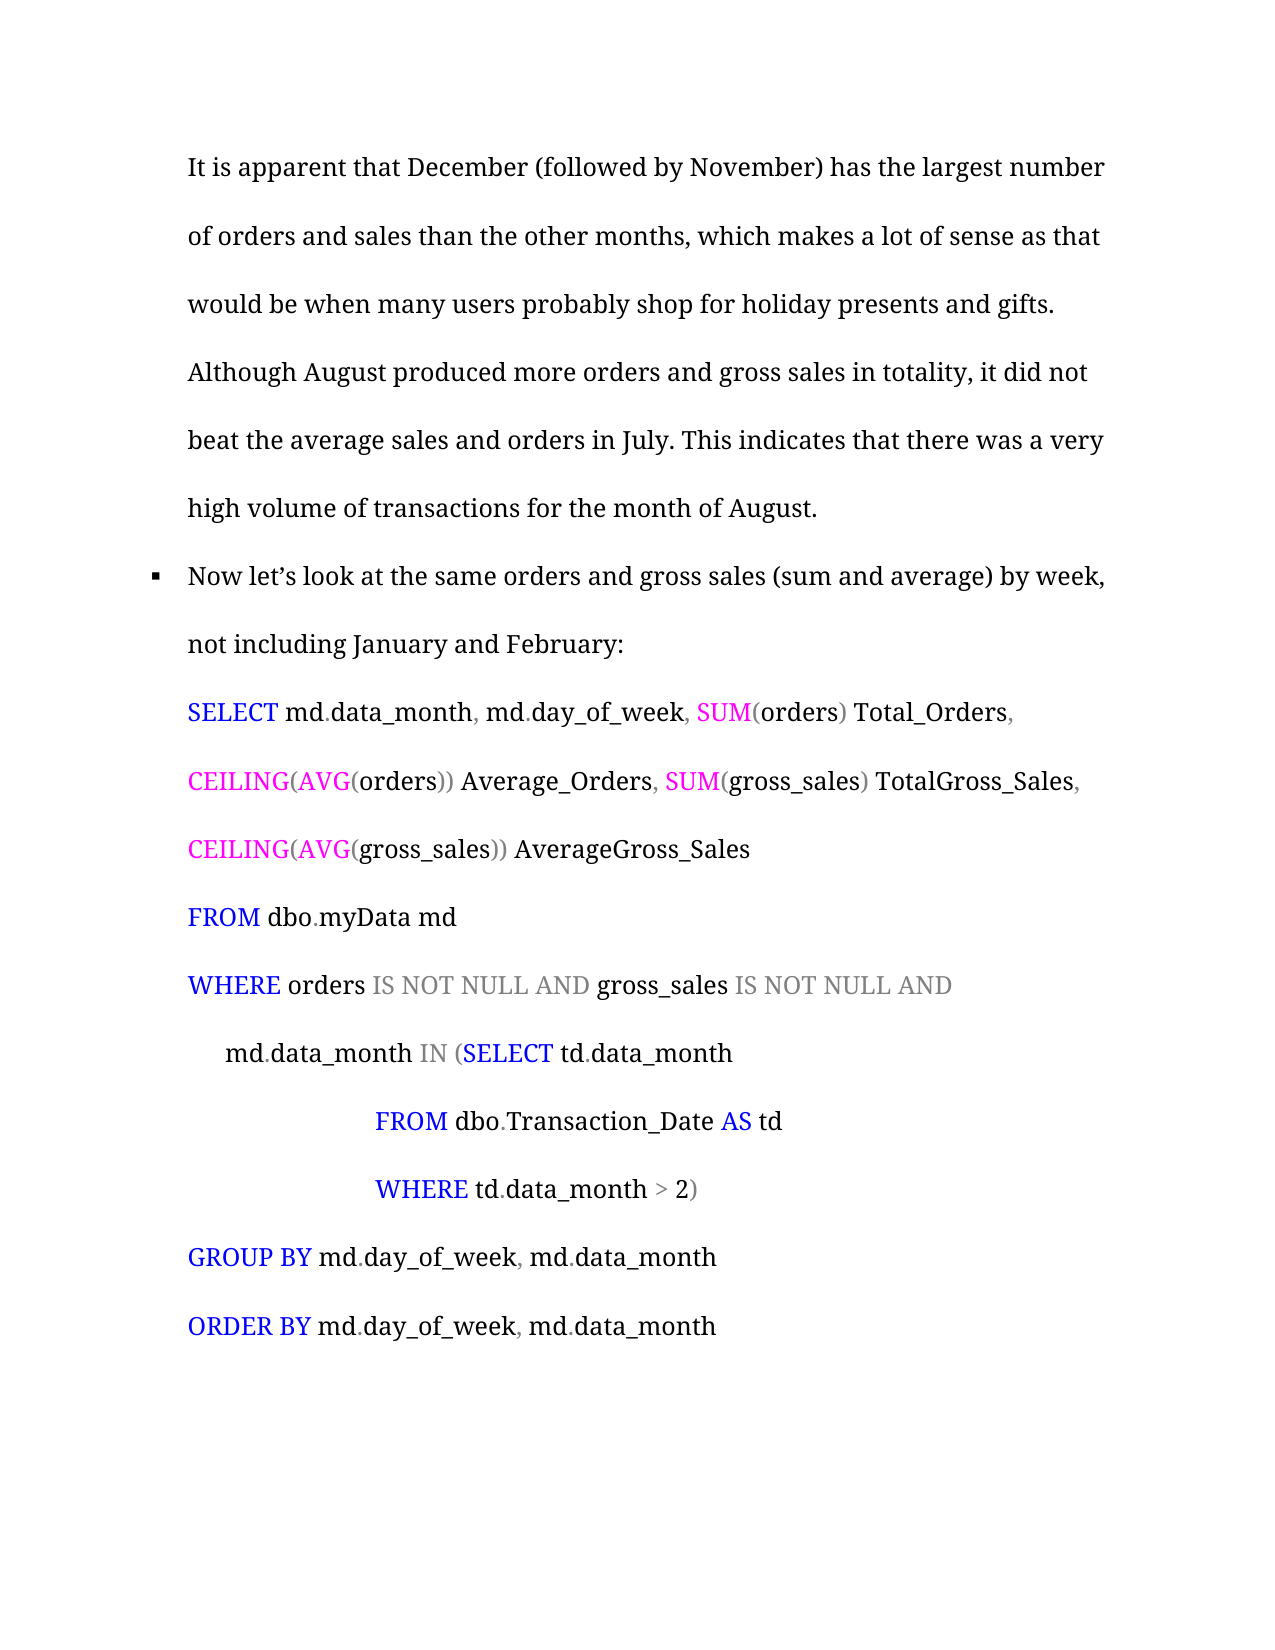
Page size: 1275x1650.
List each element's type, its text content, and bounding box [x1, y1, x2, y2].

text WHERE orders IS NOT NULL AND gross_sales IS NOT NULL AND [187, 967, 1125, 1002]
list Now let’s look at the same orders and gross sales (sum and average) by week, not including January and February: [150, 559, 1125, 661]
text WHERE td.data_month > 2) [187, 1172, 1125, 1206]
text FROM dbo.myData md [187, 899, 1125, 933]
text ORDER BY md.day_of_week, md.data_month [187, 1308, 1125, 1342]
text It is apparent that December (followed by November) has the largest number of orders and sales than the other months, which makes a lot of sense as that would be when many users probably shop for holiday presents and gifts. Although August produced more orders and gross sales in totality, it did not beat the average sales and orders in July. This indicates that there was a very high volume of transactions for the month of August. [187, 150, 1125, 525]
text GROUP BY md.day_of_week, md.data_month [187, 1240, 1125, 1274]
text SELECT md.data_month, md.day_of_week, SUM(orders) Total_Orders, CEILING(AVG(orders)) Average_Orders, SUM(gross_sales) TotalGross_Sales, [187, 695, 1125, 797]
text FROM dbo.Transaction_Date AS td [337, 1104, 1125, 1138]
text md.data_month IN (SELECT td.data_month [187, 1036, 1125, 1070]
text CEILING(AVG(gross_sales)) AverageGross_Sales [187, 831, 1125, 865]
